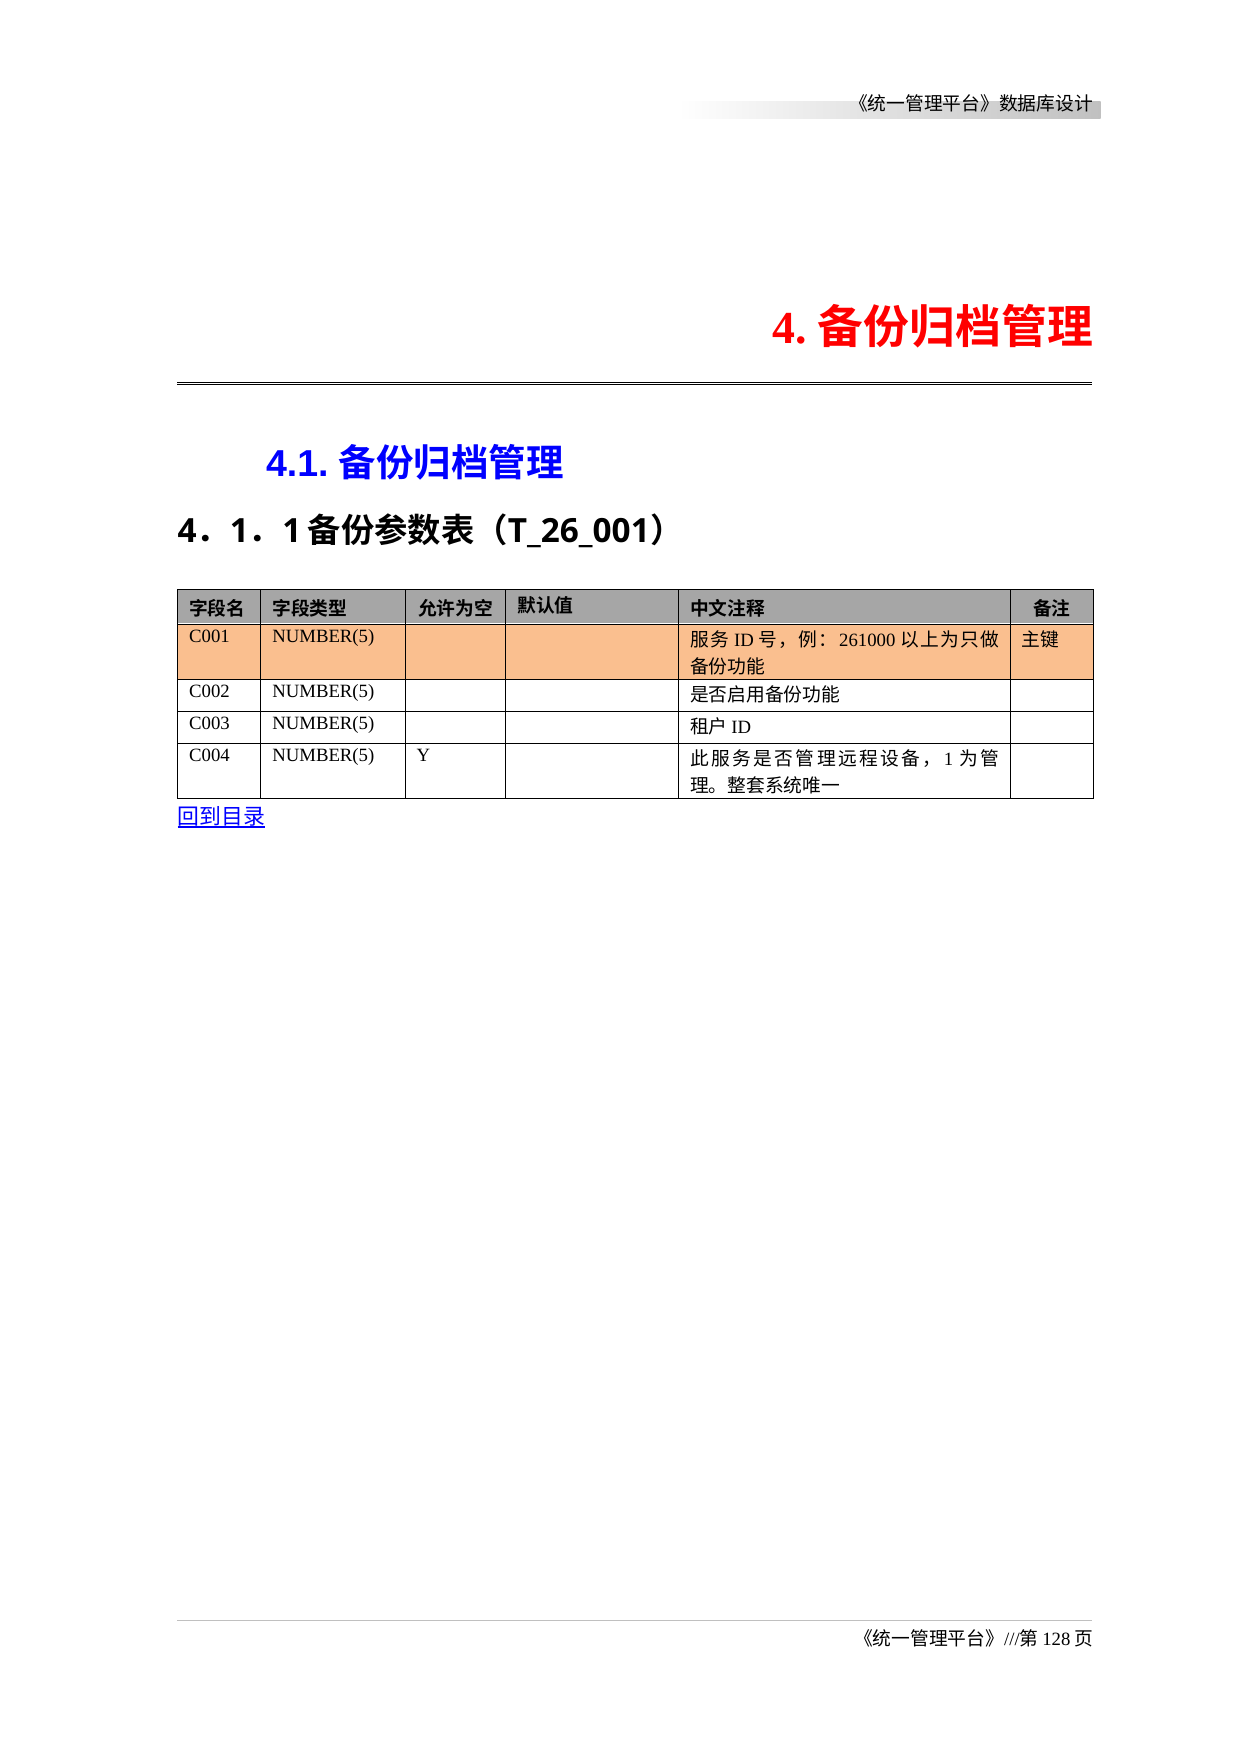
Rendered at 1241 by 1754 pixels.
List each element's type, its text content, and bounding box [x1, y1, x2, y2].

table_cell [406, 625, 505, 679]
text 回到目录 [177, 799, 1092, 831]
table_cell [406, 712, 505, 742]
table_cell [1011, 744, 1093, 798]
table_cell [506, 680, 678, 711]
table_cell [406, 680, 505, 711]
subtitle 4．1．1备份参数表（T_26_001） [177, 504, 1092, 552]
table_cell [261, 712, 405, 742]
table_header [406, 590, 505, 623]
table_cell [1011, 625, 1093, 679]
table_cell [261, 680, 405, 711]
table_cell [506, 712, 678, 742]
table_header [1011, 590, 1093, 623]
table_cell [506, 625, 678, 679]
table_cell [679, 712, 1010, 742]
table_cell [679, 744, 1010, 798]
subtitle 备份归档管理 [266, 433, 1092, 487]
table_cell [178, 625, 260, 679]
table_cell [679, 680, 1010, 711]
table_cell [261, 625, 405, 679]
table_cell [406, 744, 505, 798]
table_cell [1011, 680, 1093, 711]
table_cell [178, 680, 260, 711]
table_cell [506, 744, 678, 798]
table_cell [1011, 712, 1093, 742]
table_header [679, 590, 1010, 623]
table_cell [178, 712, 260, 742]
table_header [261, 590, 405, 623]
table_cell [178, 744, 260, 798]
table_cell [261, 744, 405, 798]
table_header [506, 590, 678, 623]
subtitle 备份归档管理 [177, 291, 1092, 357]
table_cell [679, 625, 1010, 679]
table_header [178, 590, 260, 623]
